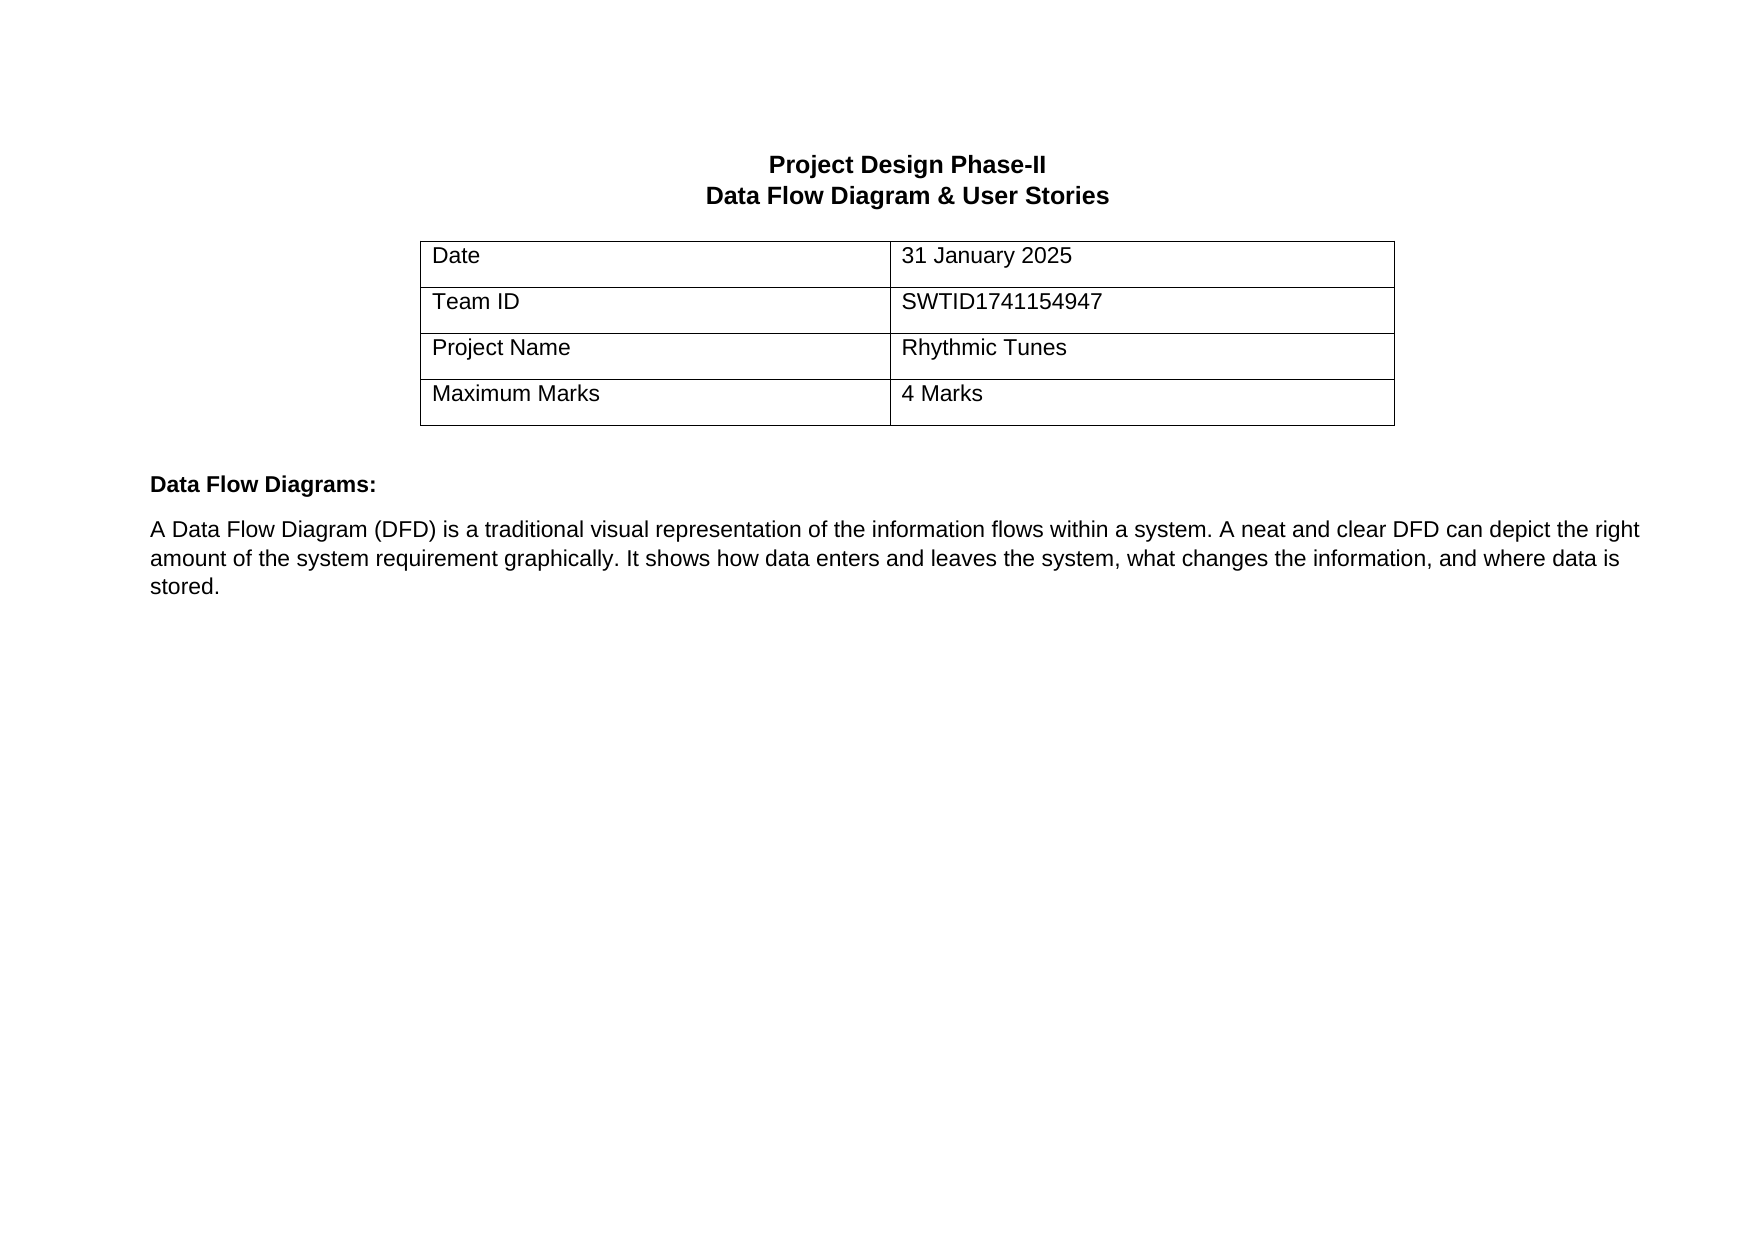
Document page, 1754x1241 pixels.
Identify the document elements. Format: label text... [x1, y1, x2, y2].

text Data Flow Diagrams: [150, 471, 1665, 498]
table_header Date [421, 242, 890, 287]
table_cell Rhythmic Tunes [891, 334, 1394, 379]
table_cell Project Name [421, 334, 890, 379]
table_header 31 January 2025 [891, 242, 1394, 287]
text Data Flow Diagram & User Stories [150, 181, 1665, 210]
table_cell SWTID1741154947 [891, 288, 1394, 333]
table_cell Maximum Marks [421, 380, 890, 425]
text Project Design Phase-II [150, 150, 1665, 179]
text A Data Flow Diagram (DFD) is a traditional visual representation of the information flows within a system. A neat and clear DFD can depict the right amount of the system requirement graphically. It shows how data enters and leaves the system, what changes the information, and where data is stored. [150, 516, 1665, 599]
table_cell Team ID [421, 288, 890, 333]
table_cell 4 Marks [891, 380, 1394, 425]
